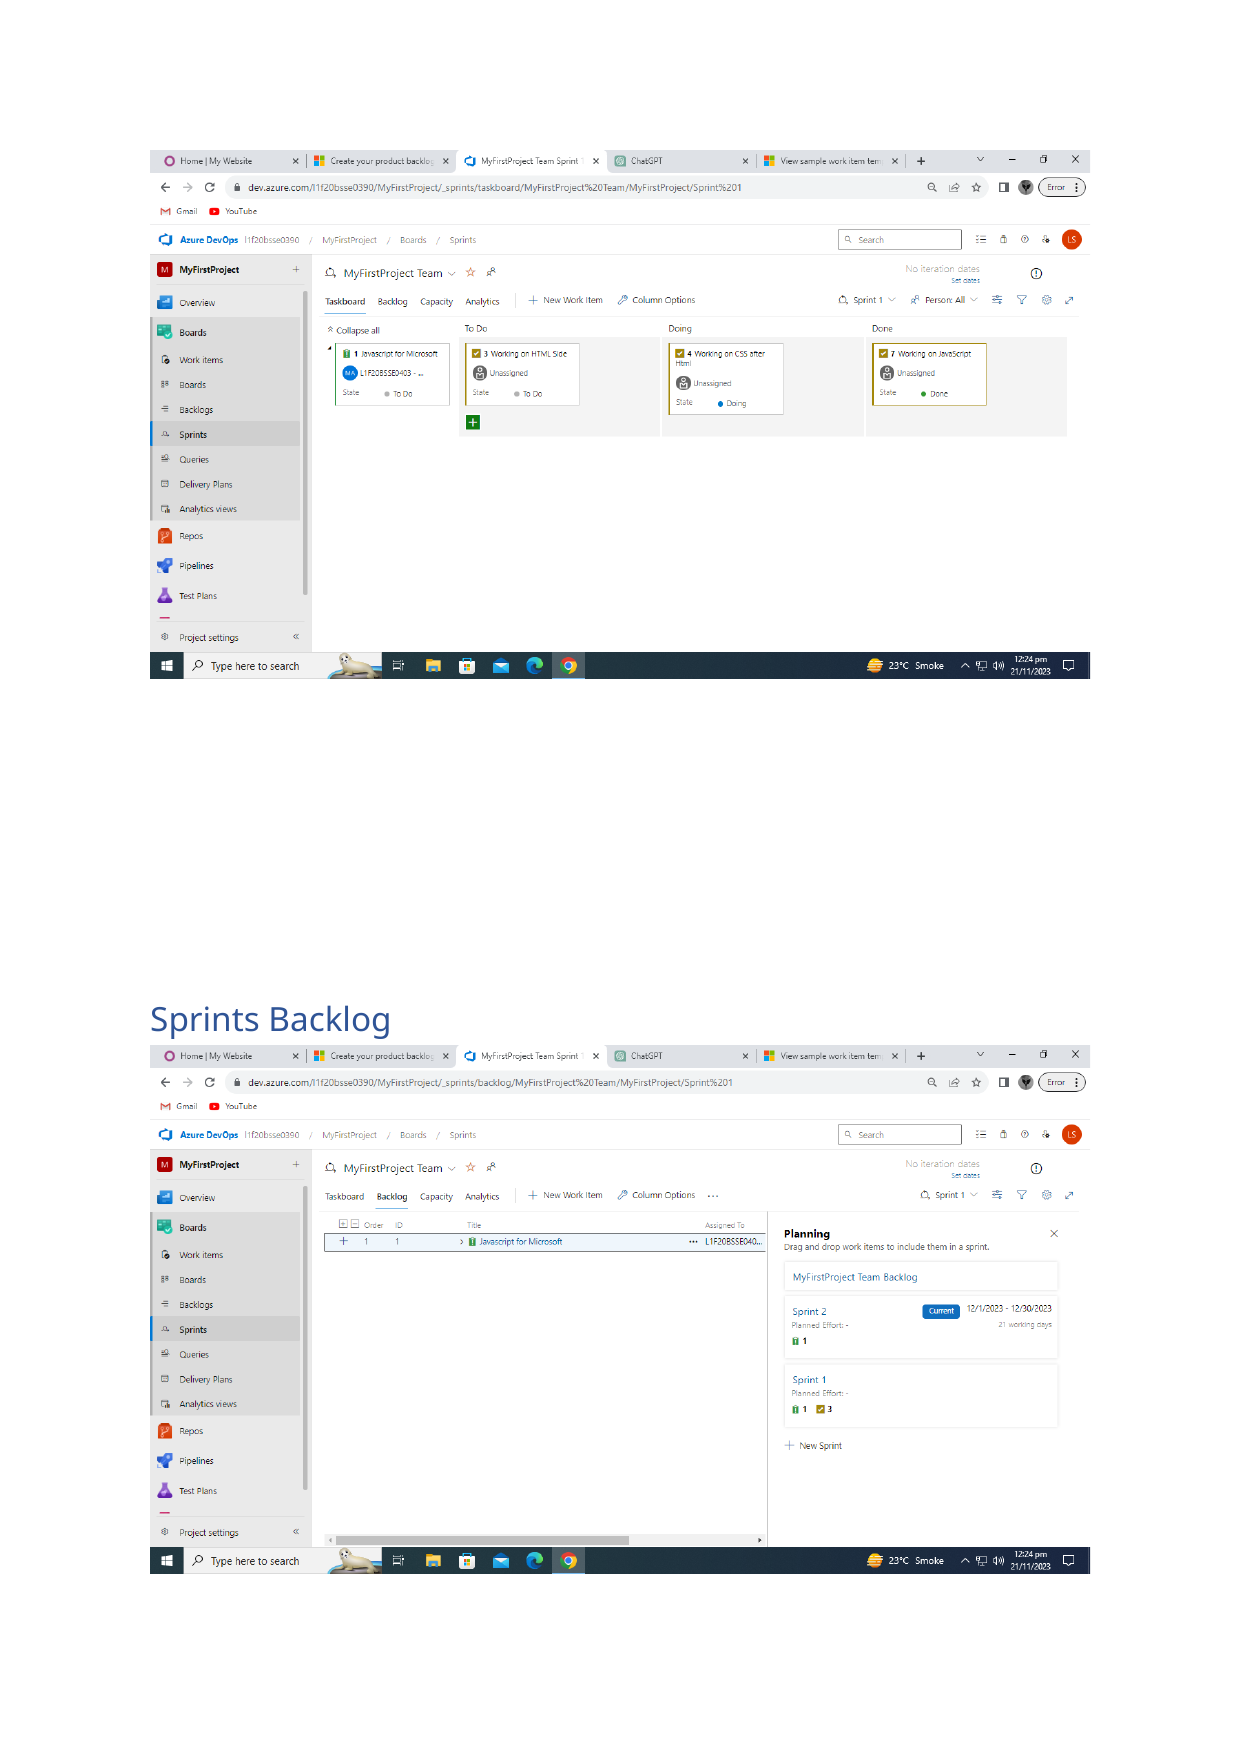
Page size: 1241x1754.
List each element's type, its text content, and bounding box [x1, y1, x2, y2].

picture [150, 1045, 1091, 1574]
subtitle Sprints Backlog [150, 996, 1090, 1041]
picture [150, 150, 1091, 679]
